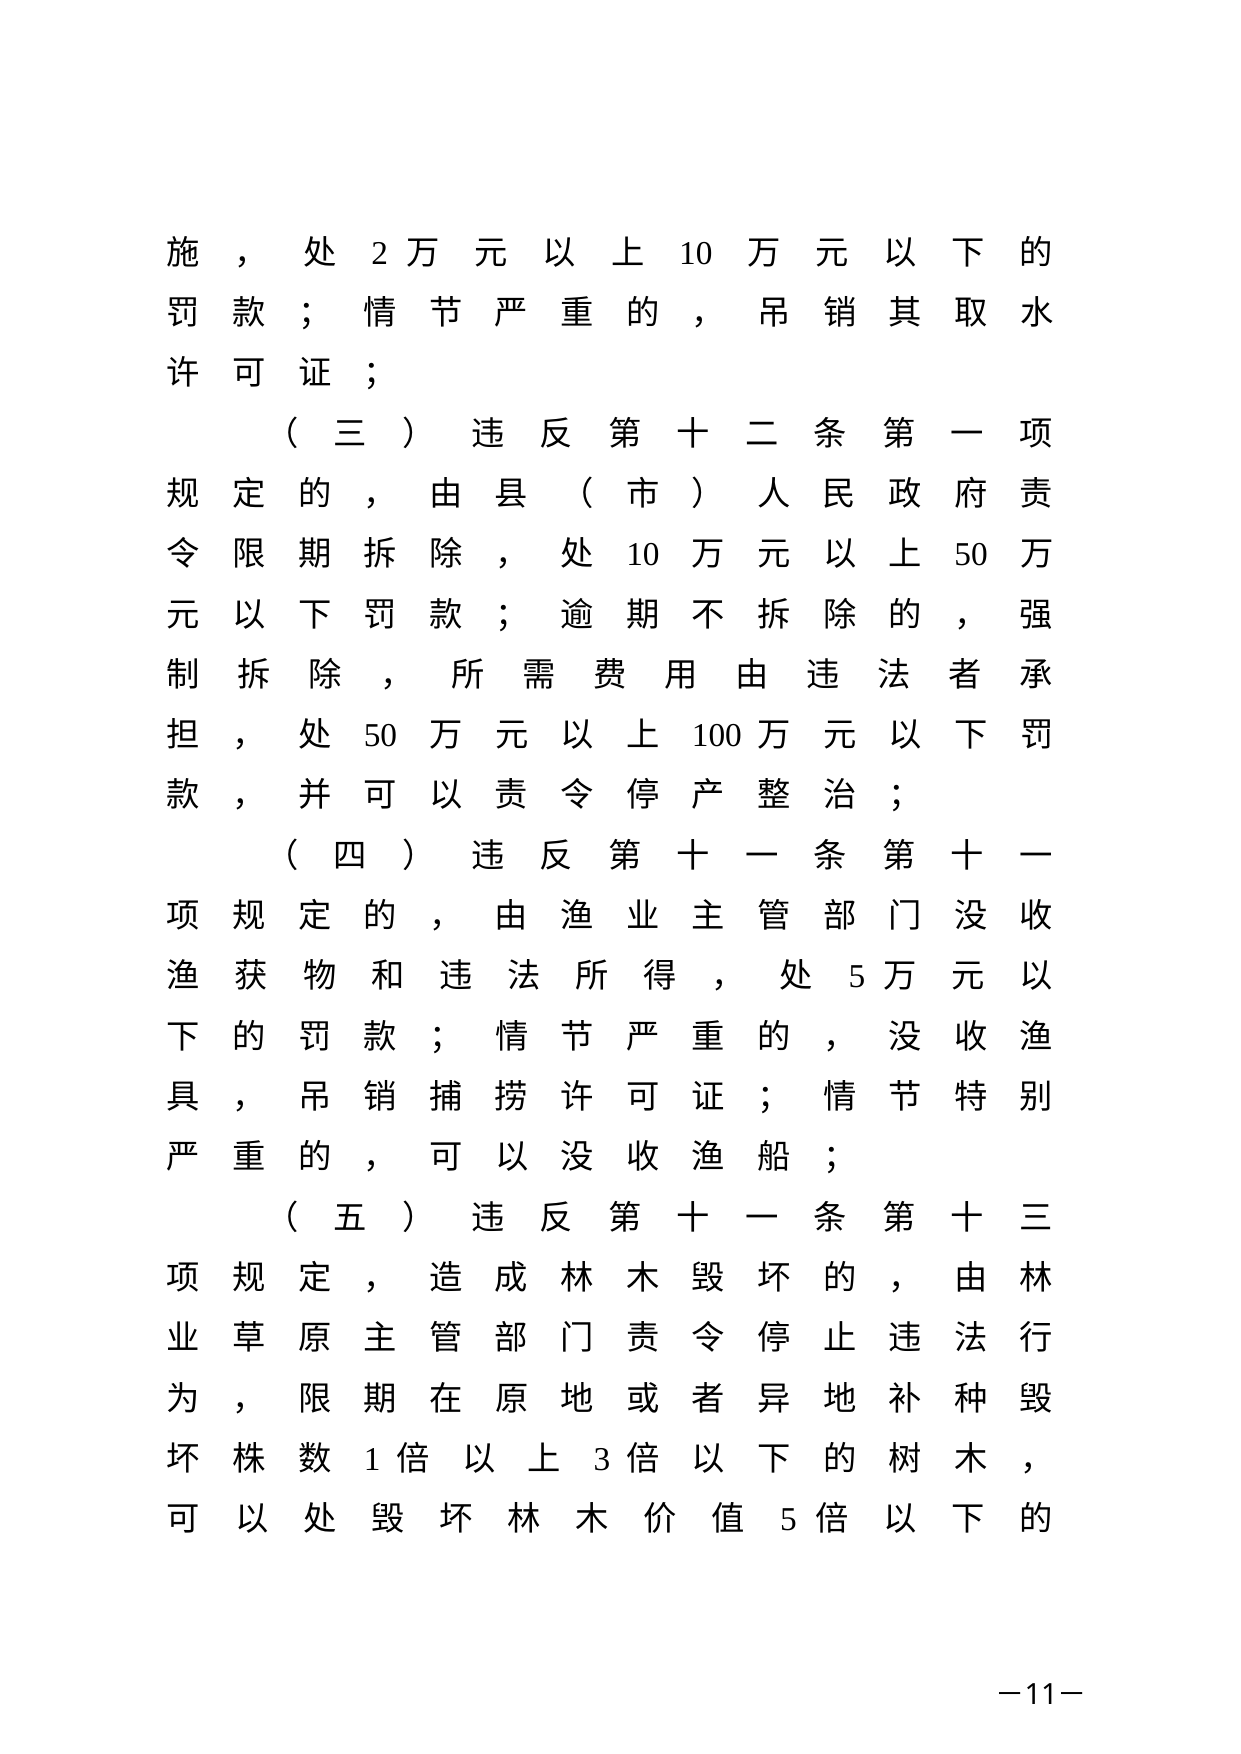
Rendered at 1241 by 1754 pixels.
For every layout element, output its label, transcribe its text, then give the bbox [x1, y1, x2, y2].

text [167, 1184, 1085, 1546]
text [167, 219, 1085, 400]
text （三）违反第十二条第一项规定的，由县（市）人民政府责令限期拆除，处10万元以上50万元以下罚款；逾期不拆除的，强制拆除，所需费用由违法者承担，处50万元以上100万元以下罚款，并可以责令停产整治； [167, 400, 1085, 822]
text （四）违反第十一条第十一项规定的，由渔业主管部门没收渔获物和违法所得，处5万元以下的罚款；情节严重的，没收渔具，吊销捕捞许可证；情节特别严重的，可以没收渔船； [167, 822, 1085, 1184]
